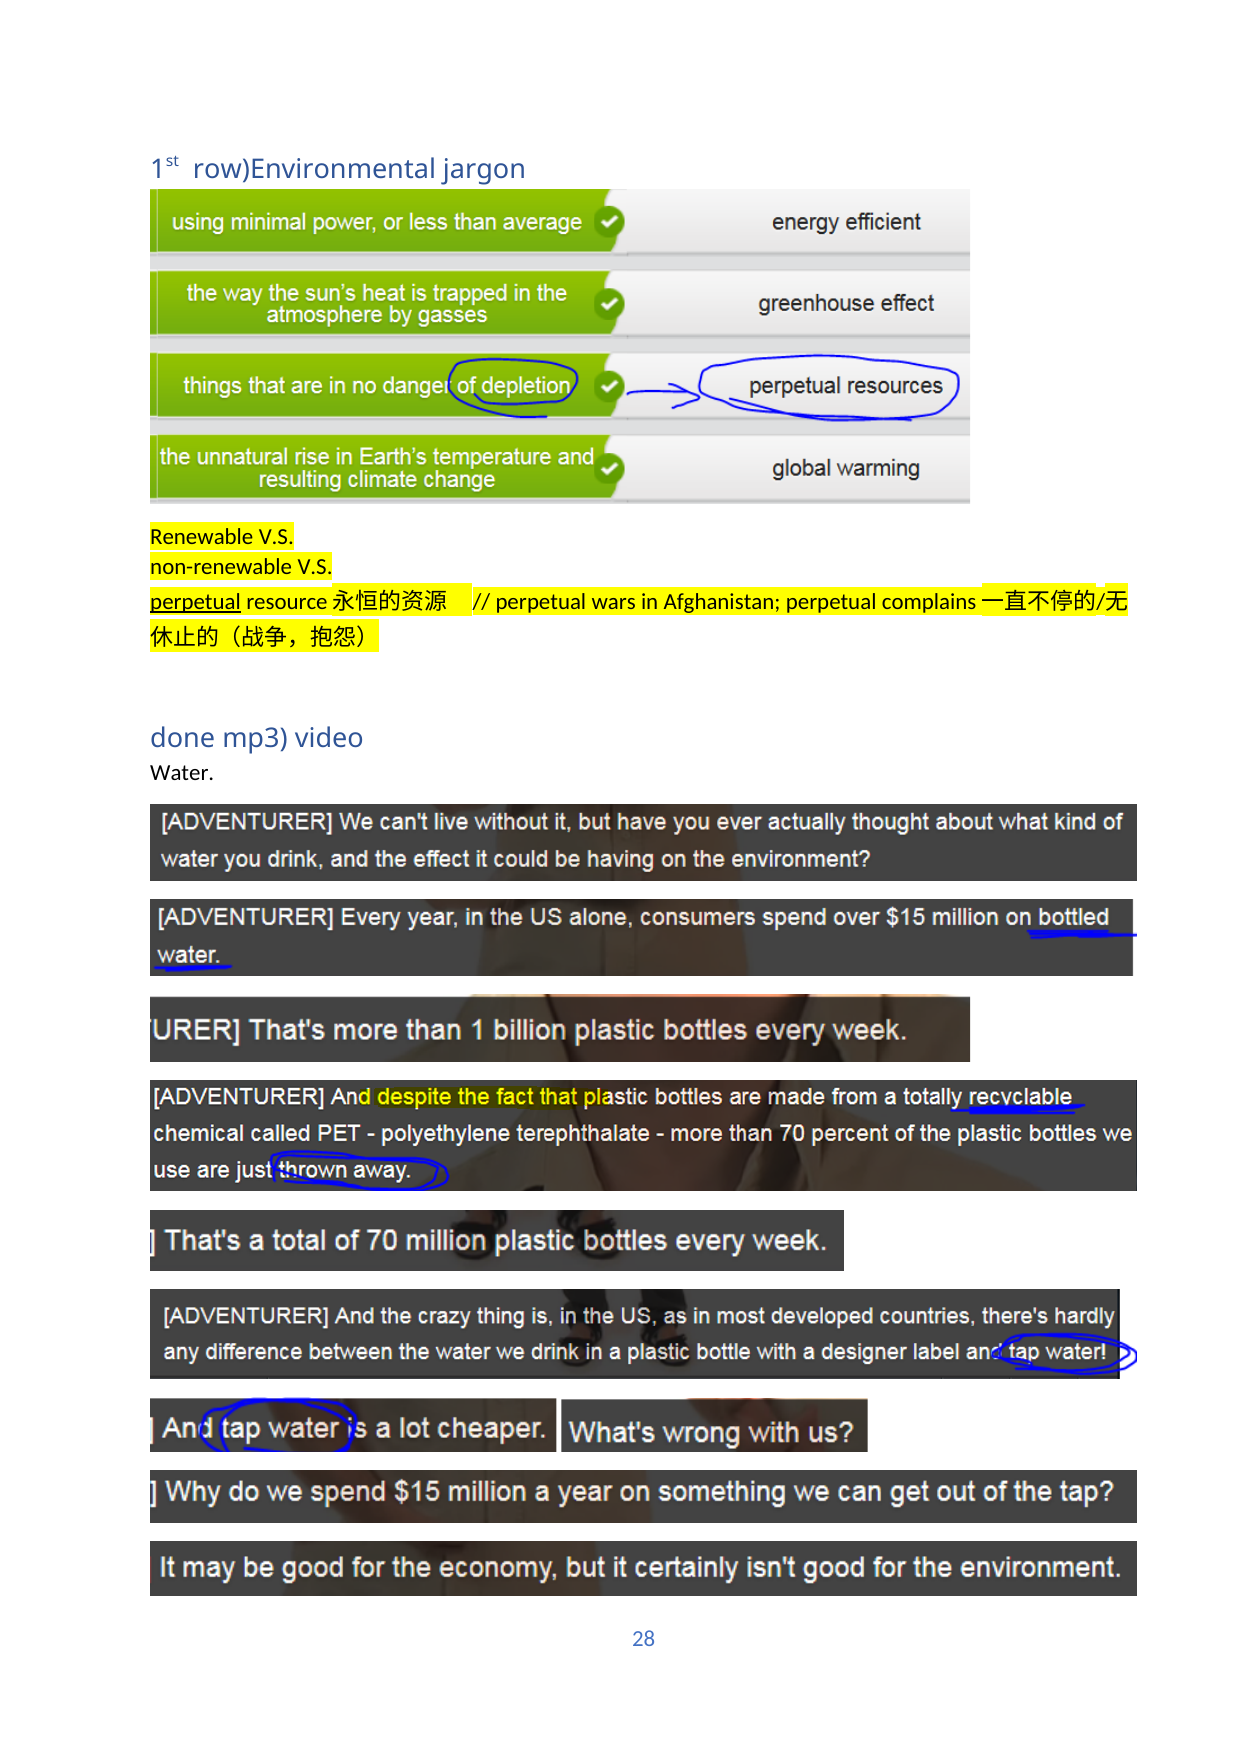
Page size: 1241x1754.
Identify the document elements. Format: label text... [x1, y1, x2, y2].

picture [150, 1397, 557, 1452]
picture [150, 189, 971, 504]
picture [150, 1541, 1137, 1596]
picture [150, 1470, 1137, 1523]
picture [150, 1289, 1137, 1379]
picture [150, 804, 1137, 881]
subtitle 1st row)Environmental jargon [150, 150, 1137, 187]
picture [561, 1398, 868, 1452]
picture [150, 1080, 1137, 1191]
picture [150, 1210, 844, 1271]
text Renewable V.S. non-renewable V.S. perpetual resource永恒的资源 // perpetual wars in Afghanistan; perpetual complains 一直不停的/无休止的（战争，抱怨） [150, 522, 1137, 652]
subtitle done mp3) video [150, 718, 1137, 755]
text Water. [150, 758, 1137, 786]
picture [150, 994, 971, 1062]
picture [150, 899, 1137, 976]
